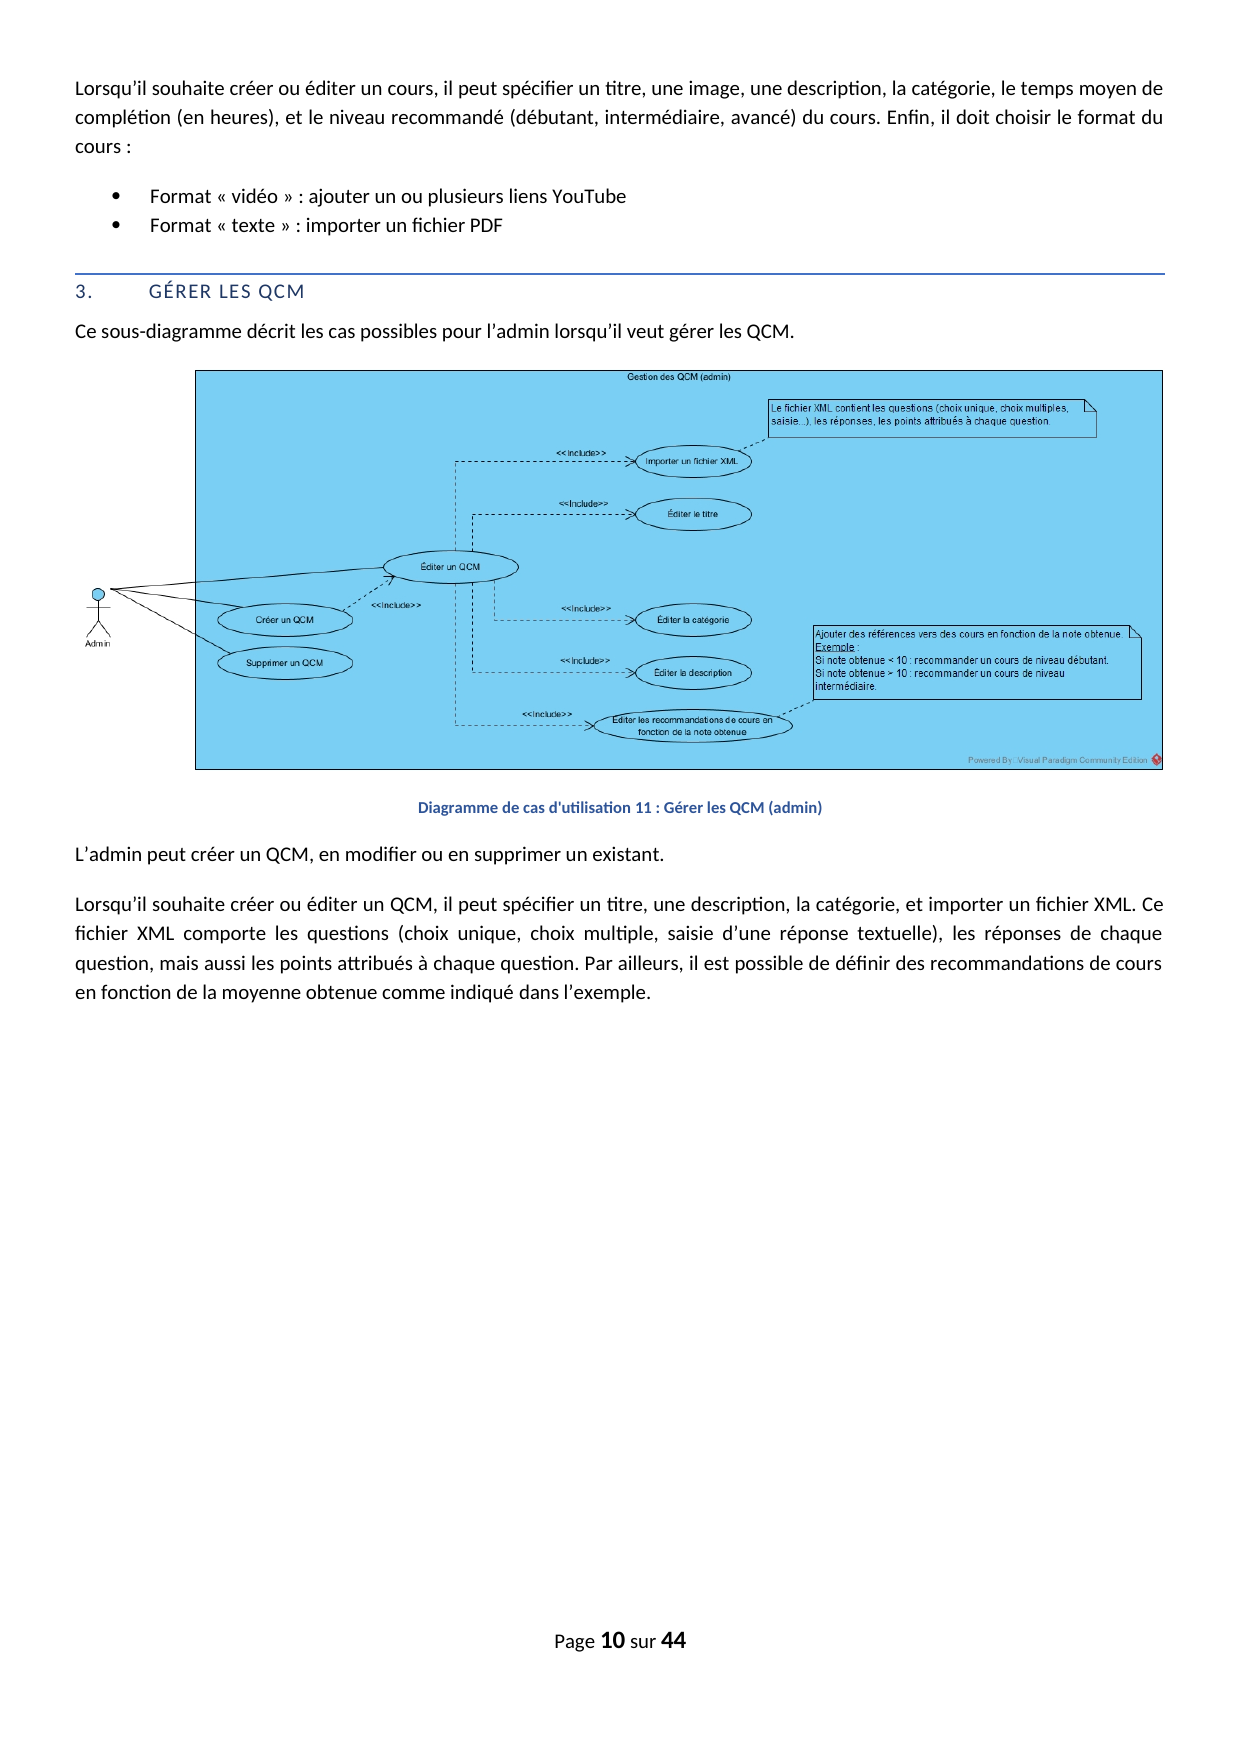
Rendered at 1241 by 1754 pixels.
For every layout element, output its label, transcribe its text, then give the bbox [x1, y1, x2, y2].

text Ce sous-diagramme décrit les cas possibles pour l’admin lorsqu’il veut gérer les QCM. [75, 318, 1165, 344]
list Format « vidéo » : ajouter un ou plusieurs liens YouTube [112, 183, 1165, 209]
text Lorsqu’il souhaite créer ou éditer un QCM, il peut spécifier un titre, une description, la catégorie, et importer un fichier XML. Ce fichier XML comporte les questions (choix unique, choix multiple, saisie d’une réponse textuelle), les réponses de chaque question, mais aussi les points attribués à chaque question. Par ailleurs, il est possible de définir des recommandations de cours en fonction de la moyenne obtenue comme indiqué dans l’exemple. [75, 891, 1165, 1004]
text Lorsqu’il souhaite créer ou éditer un cours, il peut spécifier un titre, une image, une description, la catégorie, le temps moyen de complétion (en heures), et le niveau recommandé (débutant, intermédiaire, avancé) du cours. Enfin, il doit choisir le format du cours : [75, 75, 1165, 159]
subtitle Gérer les QCM [75, 275, 1165, 304]
text L’admin peut créer un QCM, en modifier ou en supprimer un existant. [75, 841, 1165, 867]
list Format « texte » : importer un fichier PDF [112, 212, 1165, 238]
picture [75, 368, 1166, 773]
